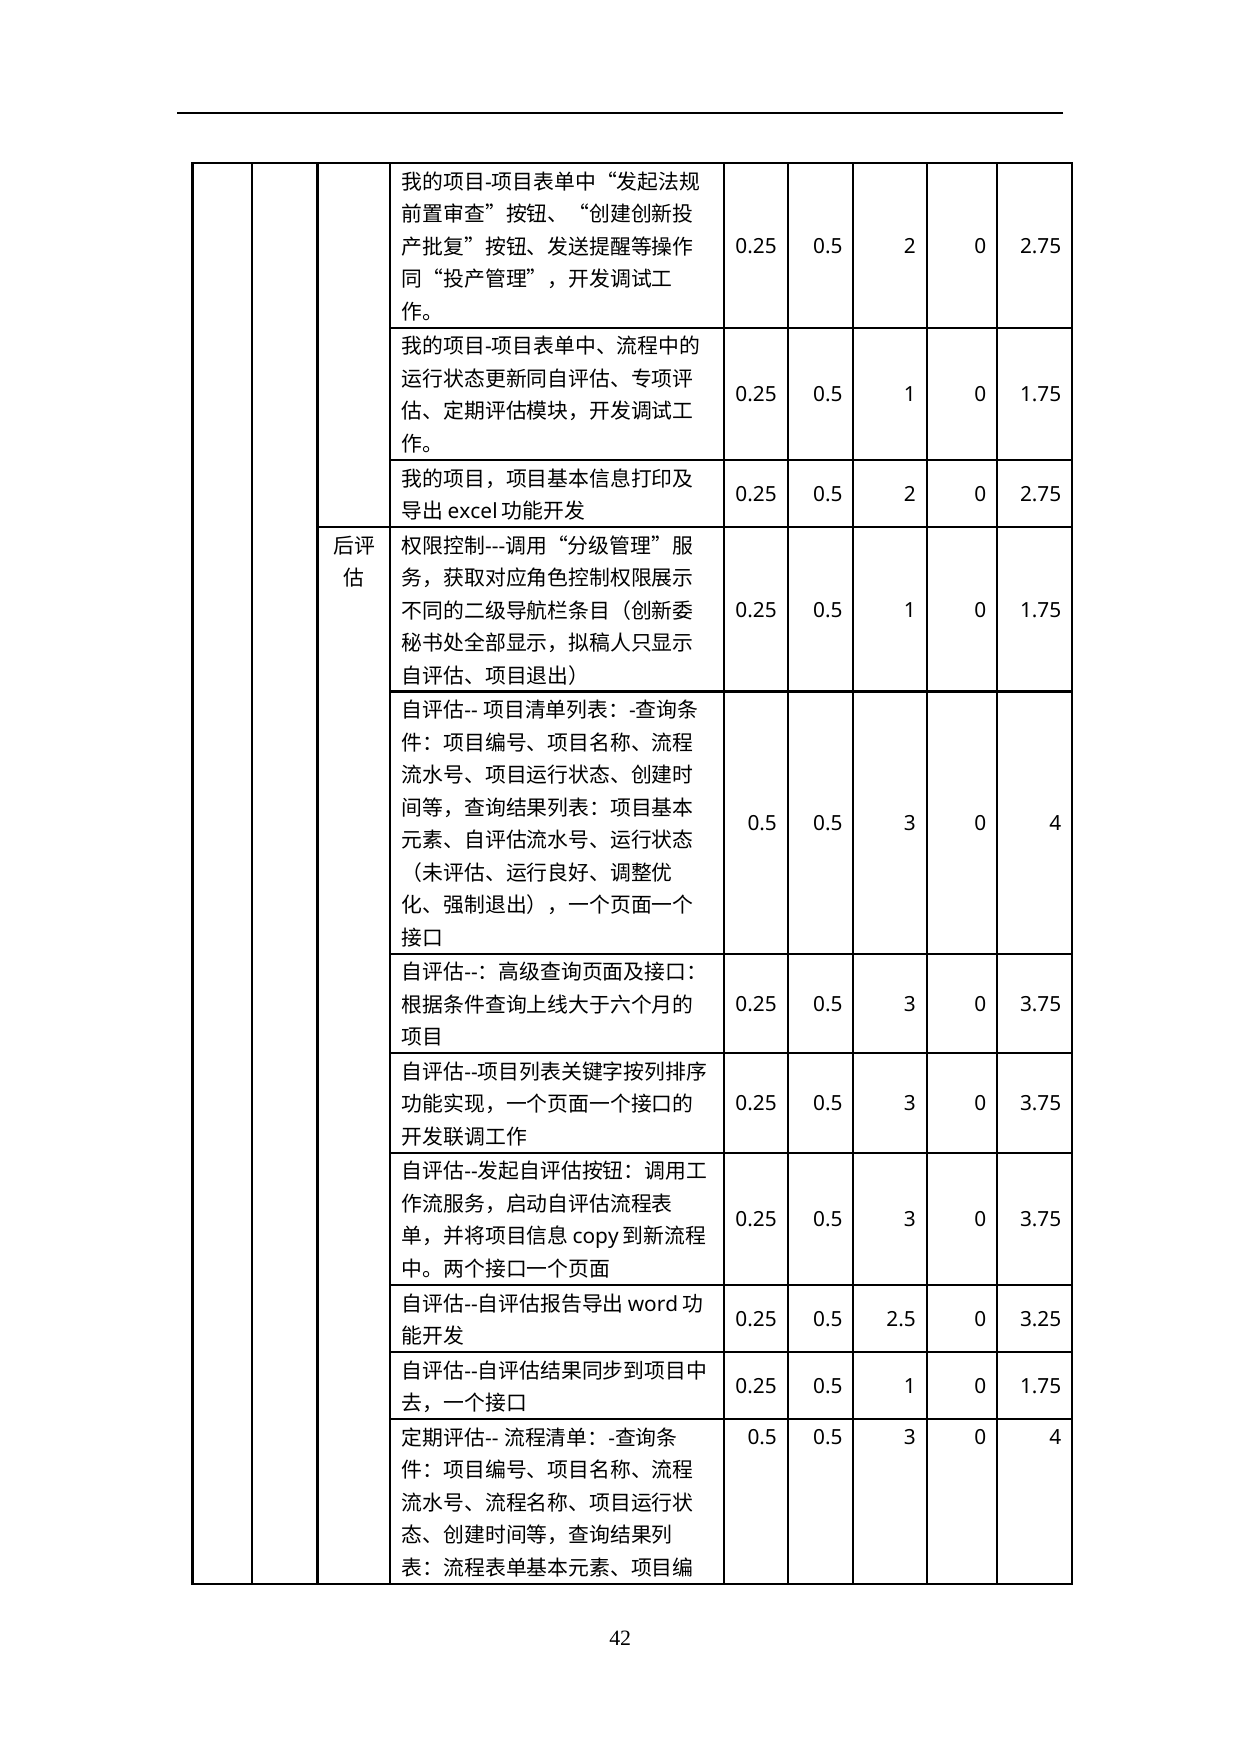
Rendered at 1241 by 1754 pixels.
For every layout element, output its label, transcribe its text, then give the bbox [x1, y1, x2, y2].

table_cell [391, 1420, 723, 1582]
table_cell 自评估--发起自评估按钮：调用工作流服务，启动自评估流程表单，并将项目信息copy到新流程中。两个接口一个页面 [391, 1154, 723, 1284]
table_cell 0.5 [789, 1353, 852, 1418]
table_cell 自评估-- 项目清单列表：-查询条件：项目编号、项目名称、流程流水号、项目运行状态、创建时间等，查询结果列表：项目基本元素、自评估流水号、运行状态（未评估、运行良好、调整优化、强制退出），一个页面一个接口 [391, 693, 723, 952]
table_cell 2.75 [998, 164, 1071, 327]
table_cell 自评估--自评估报告导出word功能开发 [391, 1286, 723, 1351]
table_cell 0 [928, 461, 996, 526]
table_cell 自评估--项目列表关键字按列排序功能实现，一个页面一个接口的开发联调工作 [391, 1054, 723, 1152]
table_cell 0.5 [789, 164, 852, 327]
table_cell 0 [928, 1054, 996, 1152]
table_cell 我的项目，项目基本信息打印及导出excel功能开发 [391, 461, 723, 526]
table_cell 0 [928, 329, 996, 459]
table_cell 3 [854, 1154, 926, 1284]
table_cell 3.25 [998, 1286, 1071, 1351]
table_cell 0.25 [725, 461, 787, 526]
table_cell 0.5 [789, 1154, 852, 1284]
table_cell 我的项目-项目表单中“发起法规前置审查”按钮、“创建创新投产批复”按钮、发送提醒等操作同“投产管理”，开发调试工作。 [391, 164, 723, 327]
table_cell 自评估--自评估结果同步到项目中去，一个接口 [391, 1353, 723, 1418]
table_cell 1 [854, 329, 926, 459]
table_cell 0 [928, 1154, 996, 1284]
table_cell 0.25 [725, 1353, 787, 1418]
table_cell 3 [854, 955, 926, 1052]
table_cell 3 [854, 1054, 926, 1152]
table_cell 0 [928, 528, 996, 690]
table_cell 0.5 [789, 955, 852, 1052]
table_cell 0.5 [725, 693, 787, 952]
table_cell 0.5 [789, 461, 852, 526]
table_cell 2.75 [998, 461, 1071, 526]
table_cell 0.25 [725, 164, 787, 327]
table_cell 0.25 [725, 329, 787, 459]
table_cell 4 [998, 693, 1071, 952]
table_cell 0.5 [789, 528, 852, 690]
table_cell 自评估--：高级查询页面及接口：根据条件查询上线大于六个月的项目 [391, 955, 723, 1052]
table_cell 0.25 [725, 528, 787, 690]
table_cell 3.75 [998, 1154, 1071, 1284]
table_cell 0 [928, 1353, 996, 1418]
table_cell 3 [854, 1420, 926, 1582]
table_cell 权限控制---调用“分级管理”服务，获取对应角色控制权限展示不同的二级导航栏条目（创新委秘书处全部显示，拟稿人只显示自评估、项目退出） [391, 528, 723, 690]
table_cell 1.75 [998, 1353, 1071, 1418]
table_cell 0 [928, 1420, 996, 1582]
table_cell 3.75 [998, 1054, 1071, 1152]
table_cell 0.5 [789, 693, 852, 952]
table_cell 3 [854, 693, 926, 952]
table_cell 0.5 [789, 1420, 852, 1582]
table_cell 0.25 [725, 1286, 787, 1351]
table_cell 我的项目-项目表单中、流程中的运行状态更新同自评估、专项评估、定期评估模块，开发调试工作。 [391, 329, 723, 459]
table_cell 0 [928, 1286, 996, 1351]
table_cell 0 [928, 693, 996, 952]
table_cell 0.5 [789, 329, 852, 459]
table_cell 0.5 [789, 1054, 852, 1152]
table_cell 0.25 [725, 955, 787, 1052]
table_cell 0.25 [725, 1054, 787, 1152]
table_cell 1.75 [998, 528, 1071, 690]
table_cell 3.75 [998, 955, 1071, 1052]
table_cell 0 [928, 164, 996, 327]
table_cell 1 [854, 528, 926, 690]
table_cell 1 [854, 1353, 926, 1418]
table_cell 2 [854, 461, 926, 526]
table_cell 4 [998, 1420, 1071, 1582]
table_cell 0.5 [725, 1420, 787, 1582]
table_cell 2.5 [854, 1286, 926, 1351]
table_cell 1.75 [998, 329, 1071, 459]
table_cell 0 [928, 955, 996, 1052]
table_cell 0.25 [725, 1154, 787, 1284]
table_cell 2 [854, 164, 926, 327]
table_cell 后评估 [319, 528, 389, 1582]
table_cell 0.5 [789, 1286, 852, 1351]
